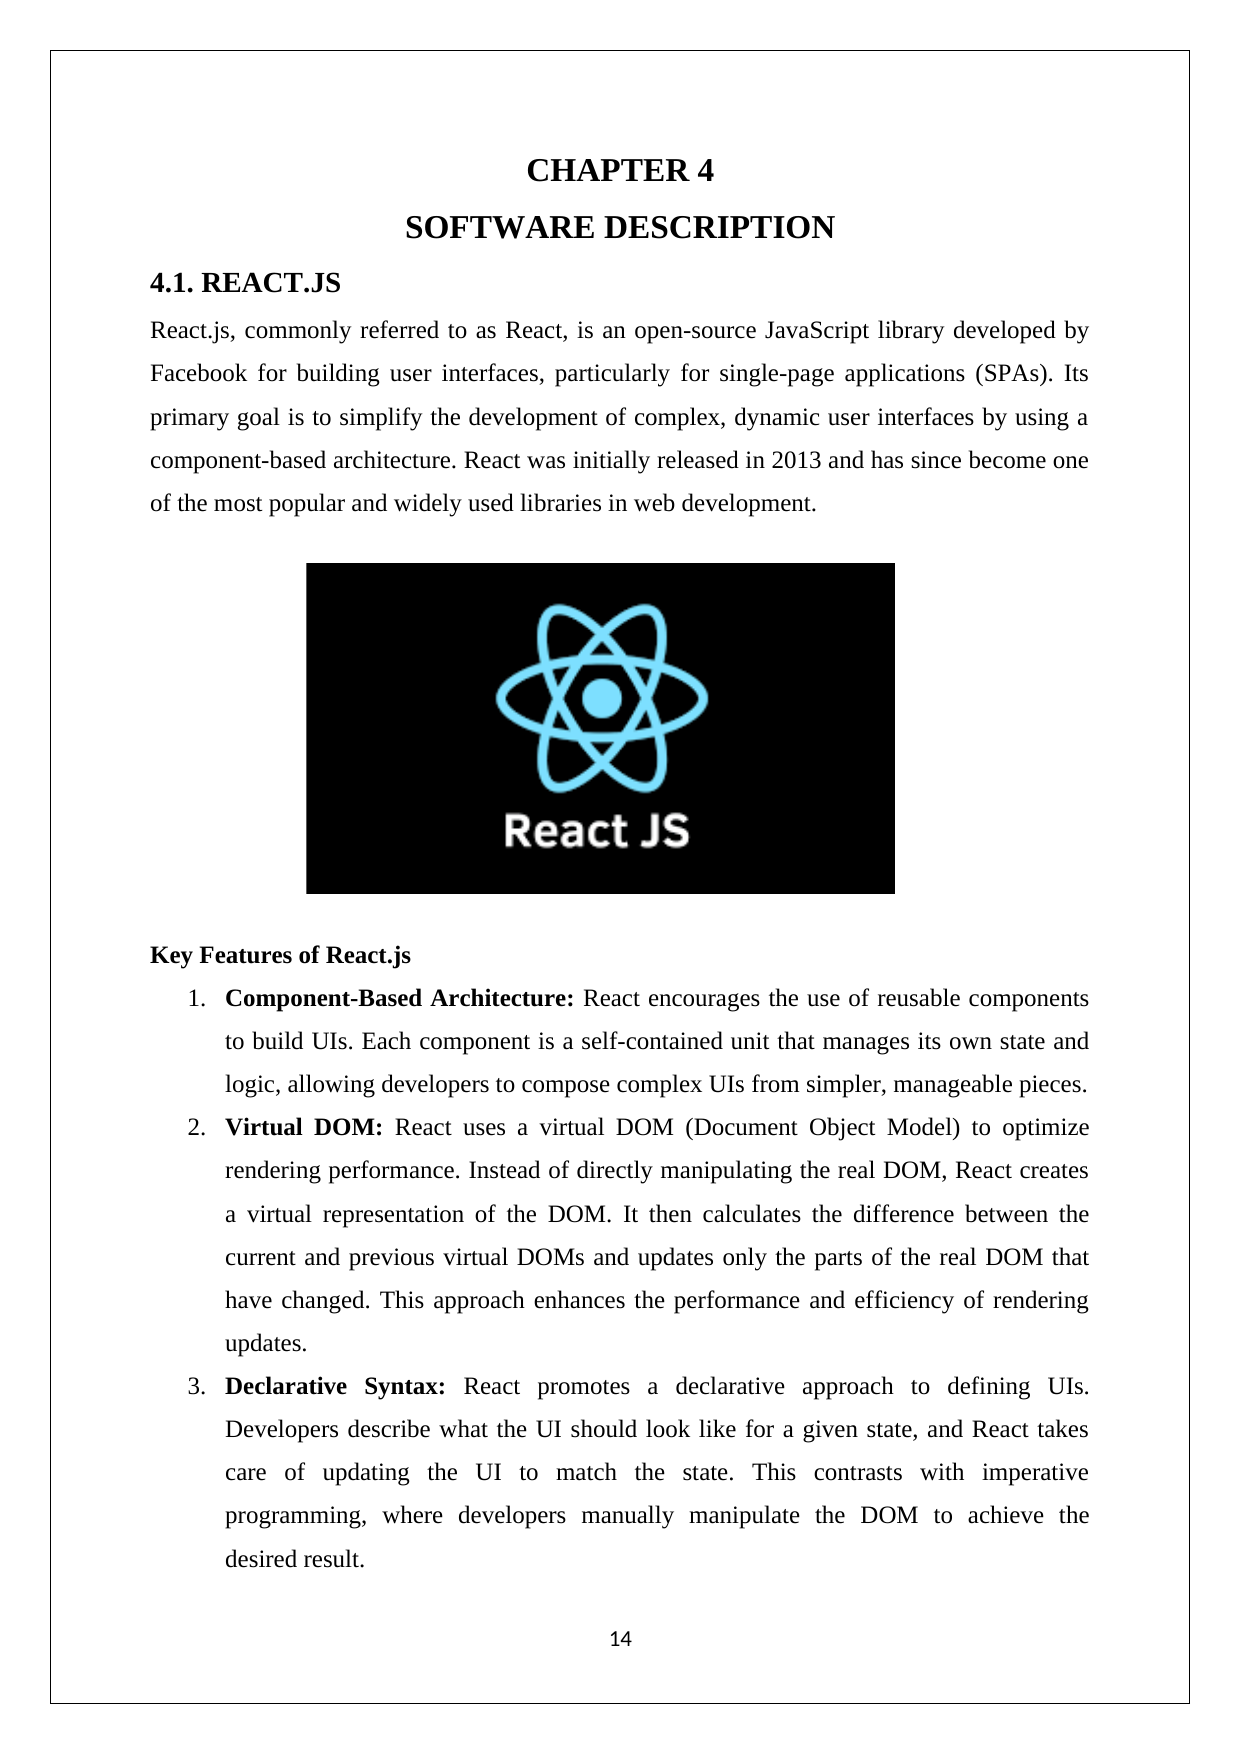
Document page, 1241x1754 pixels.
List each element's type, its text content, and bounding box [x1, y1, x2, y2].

text React.js, commonly referred to as React, is an open-source JavaScript library developed by Facebook for building user interfaces, particularly for single-page applications (SPAs). Its primary goal is to simplify the development of complex, dynamic user interfaces by using a component-based architecture. React was initially released in 2013 and has since become one of the most popular and widely used libraries in web development. [150, 315, 1090, 517]
text CHAPTER 4 [150, 150, 1090, 188]
list Component-Based Architecture: React encourages the use of reusable components to build UIs. Each component is a self-contained unit that manages its own state and logic, allowing developers to compose complex UIs from simpler, manageable pieces. [187, 983, 1090, 1098]
list Virtual DOM: React uses a virtual DOM (Document Object Model) to optimize rendering performance. Instead of directly manipulating the real DOM, React creates a virtual representation of the DOM. It then calculates the difference between the current and previous virtual DOMs and updates only the parts of the real DOM that have changed. This approach enhances the performance and efficiency of rendering updates. [187, 1112, 1090, 1357]
text 4.1. REACT.JS [150, 265, 1090, 298]
text SOFTWARE DESCRIPTION [150, 207, 1090, 246]
picture [306, 563, 895, 894]
text Key Features of React.js [150, 940, 1090, 969]
list Declarative Syntax: React promotes a declarative approach to defining UIs. Developers describe what the UI should look like for a given state, and React takes care of updating the UI to match the state. This contrasts with imperative programming, where developers manually manipulate the DOM to achieve the desired result. [187, 1371, 1090, 1572]
